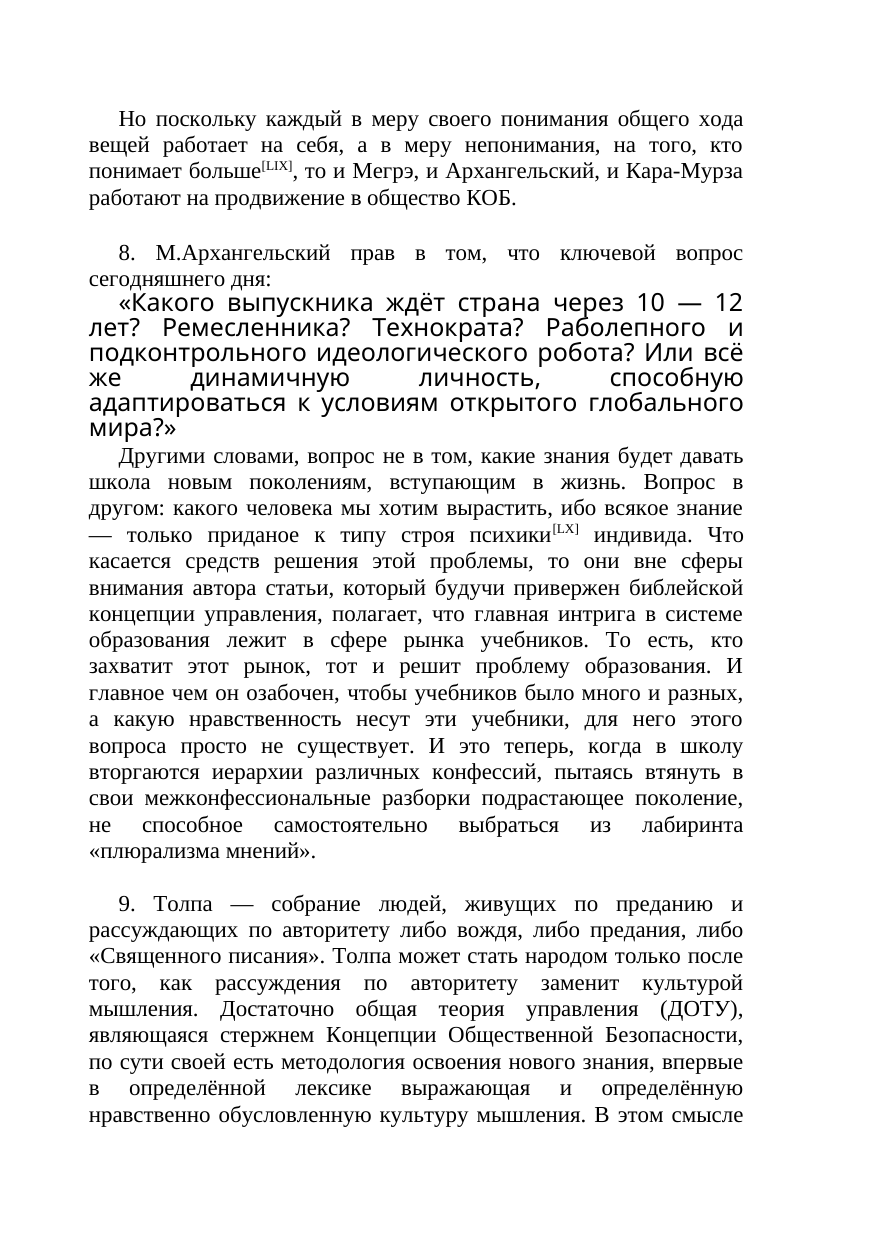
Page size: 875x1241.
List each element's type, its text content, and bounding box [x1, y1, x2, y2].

text 8. М.Архангельский прав в том, что ключевой вопрос сегодняшнего дня: [89, 239, 744, 292]
text «Какого выпускника ждёт страна через 10 — 12 лет? Ремесленника? Технократа? Раболепного и подконтрольного идеологического робота? Или всё же динамичную личность, способную адаптироваться к условиям открытого глобального мира?» [89, 292, 744, 442]
text Но поскольку каждый в меру своего понимания общего хода вещей работает на себя, а в меру непонимания, на того, кто понимает больше[LIX], то и Мегрэ, и Архангельский, и Кара-Мурза работают на продвижение в общество КОБ. [89, 105, 744, 210]
text Другими словами, вопрос не в том, какие знания будет давать школа новым поколениям, вступающим в жизнь. Вопрос в другом: какого человека мы хотим вырастить, ибо всякое знание — только приданое к типу строя психики[LX] индивида. Что касается средств решения этой проблемы, то они вне сферы внимания автора статьи, который будучи привержен библейской концепции управления, полагает, что главная интрига в системе образования лежит в сфере рынка учебников. То есть, кто захватит этот рынок, тот и решит проблему образования. И главное чем он озабочен, чтобы учебников было много и разных, а какую нравственность несут эти учебники, для него этого вопроса просто не существует. И это теперь, когда в школу вторгаются иерархии различных конфессий, пытаясь втянуть в свои межконфессиональные разборки подрастающее поколение, не способное самостоятельно выбраться из лабиринта «плюрализма мнений». [89, 442, 744, 863]
